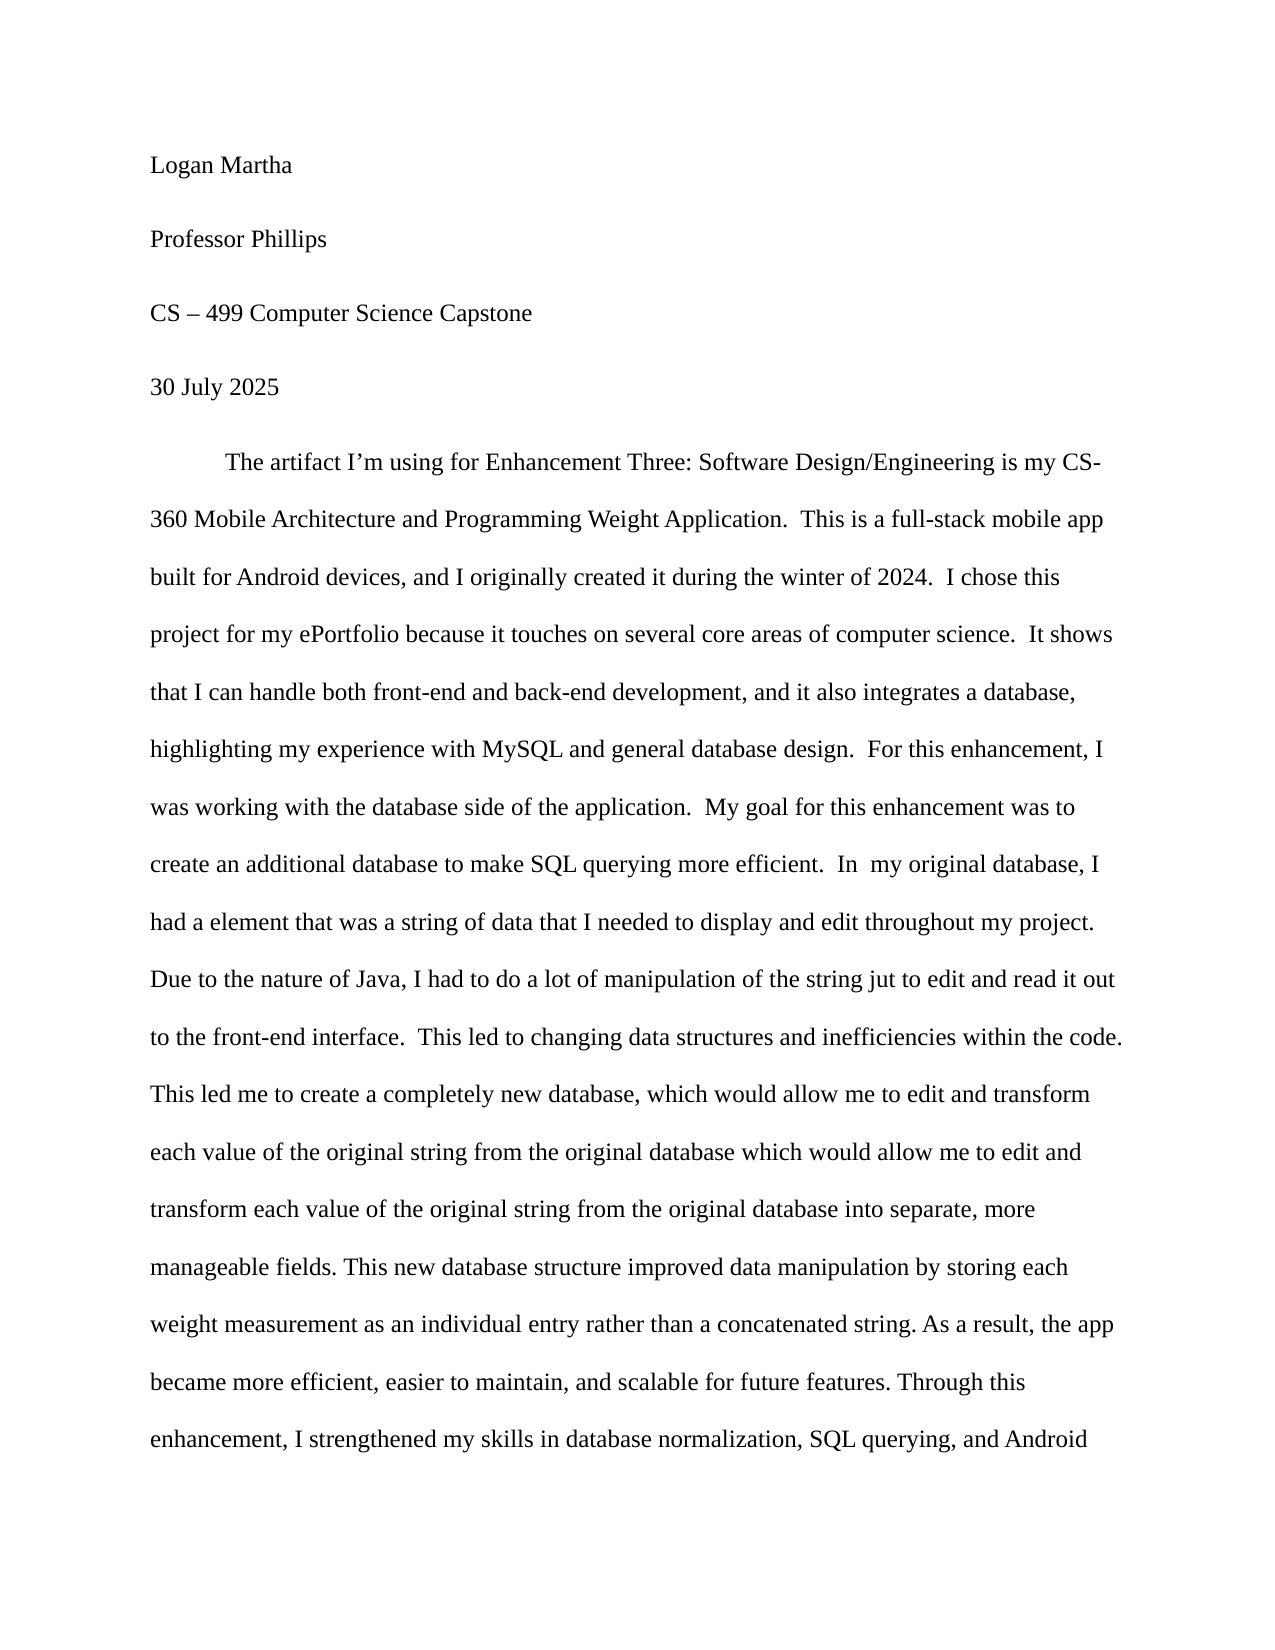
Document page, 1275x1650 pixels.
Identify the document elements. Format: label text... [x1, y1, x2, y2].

text Professor Phillips [150, 224, 1125, 253]
text CS – 499 Computer Science Capstone [150, 298, 1125, 327]
text Logan Martha [150, 150, 1125, 179]
text 30 July 2025 [150, 372, 1125, 401]
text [150, 447, 1125, 1453]
